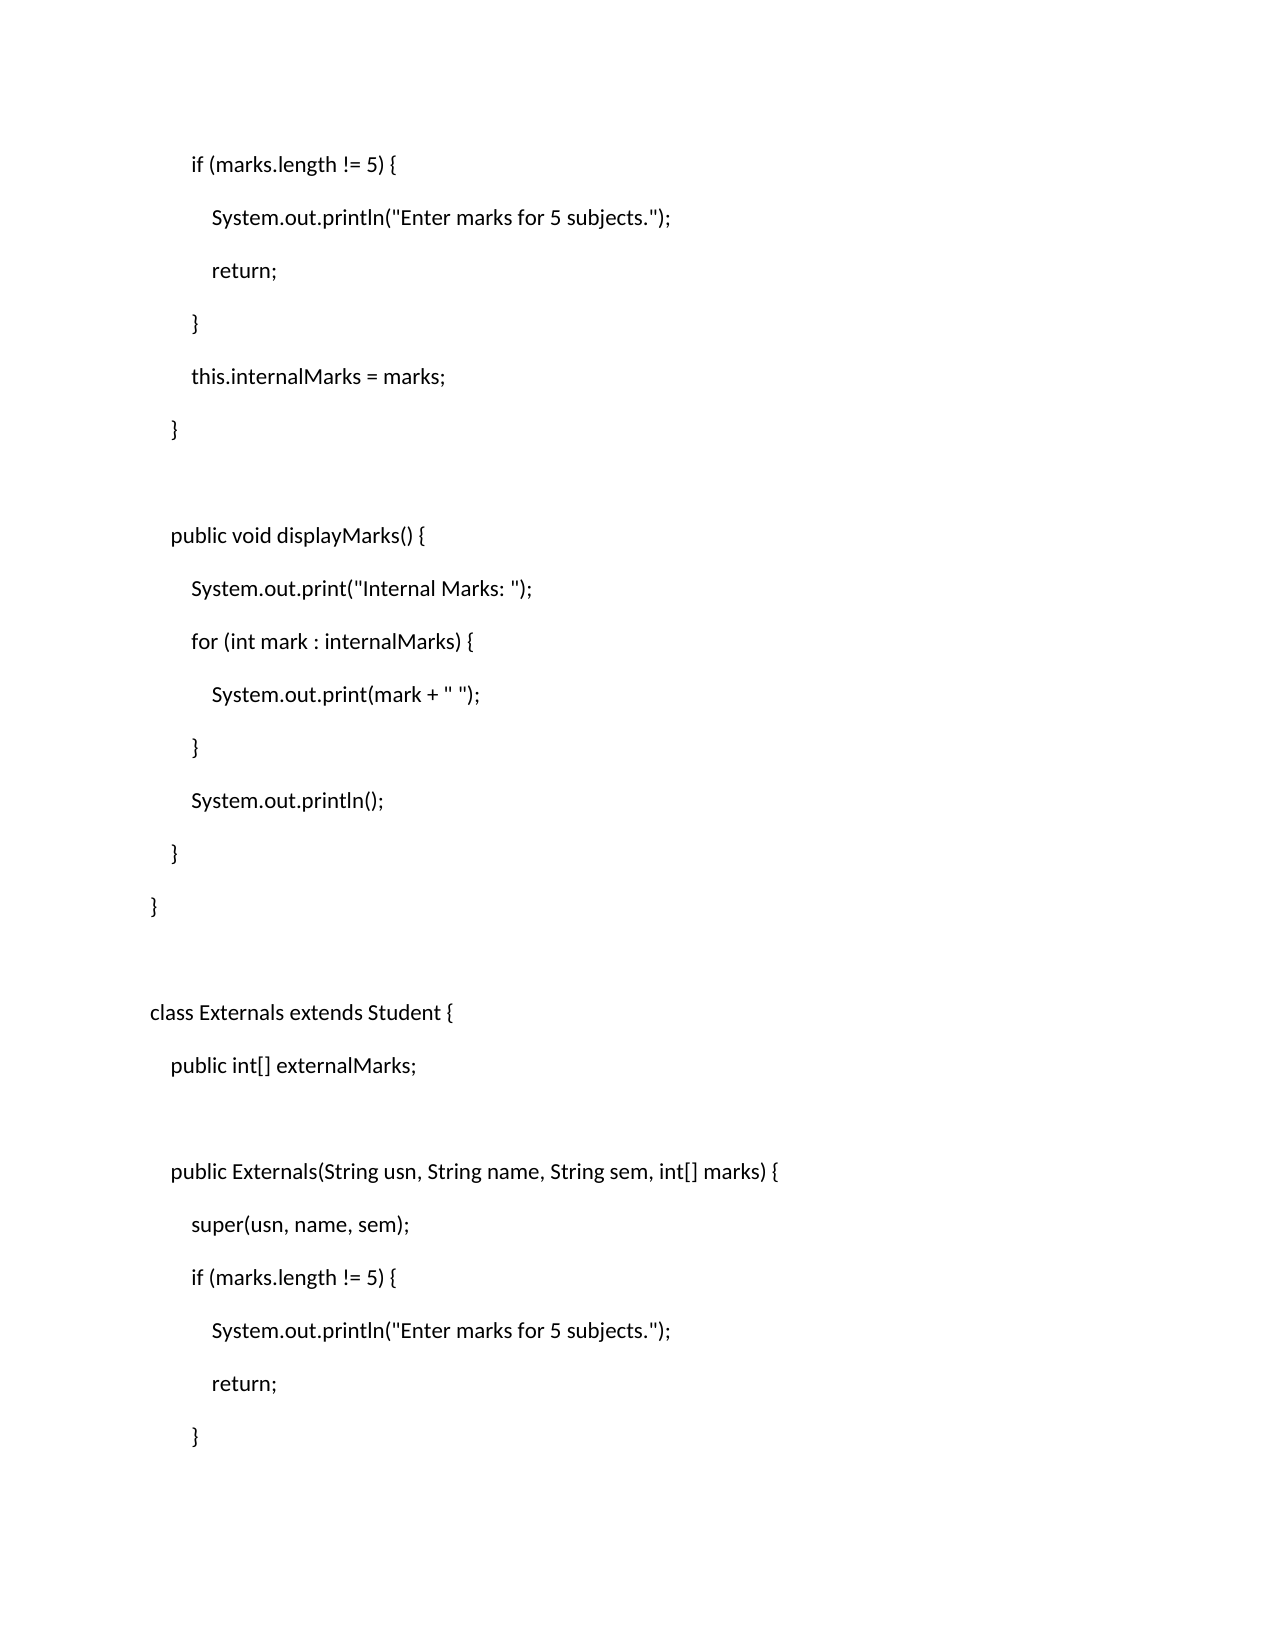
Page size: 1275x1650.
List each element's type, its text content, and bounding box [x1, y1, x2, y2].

text } [150, 892, 1125, 920]
text if (marks.length != 5) { [150, 150, 1125, 178]
text System.out.println(); [150, 786, 1125, 814]
text System.out.print("Internal Marks: "); [150, 574, 1125, 602]
text if (marks.length != 5) { [150, 1263, 1125, 1291]
text public Externals(String usn, String name, String sem, int[] marks) { [150, 1157, 1125, 1185]
text public void displayMarks() { [150, 521, 1125, 549]
text class Externals extends Student { [150, 998, 1125, 1026]
text return; [150, 256, 1125, 284]
text public int[] externalMarks; [150, 1051, 1125, 1079]
text for (int mark : internalMarks) { [150, 627, 1125, 655]
text this.internalMarks = marks; [150, 362, 1125, 390]
text } [150, 1422, 1125, 1451]
text } [150, 839, 1125, 867]
text System.out.println("Enter marks for 5 subjects."); [150, 203, 1125, 231]
text System.out.print(mark + " "); [150, 680, 1125, 708]
text System.out.println("Enter marks for 5 subjects."); [150, 1316, 1125, 1344]
text super(usn, name, sem); [150, 1210, 1125, 1238]
text } [150, 415, 1125, 443]
text } [150, 309, 1125, 337]
text } [150, 733, 1125, 761]
text return; [150, 1369, 1125, 1397]
